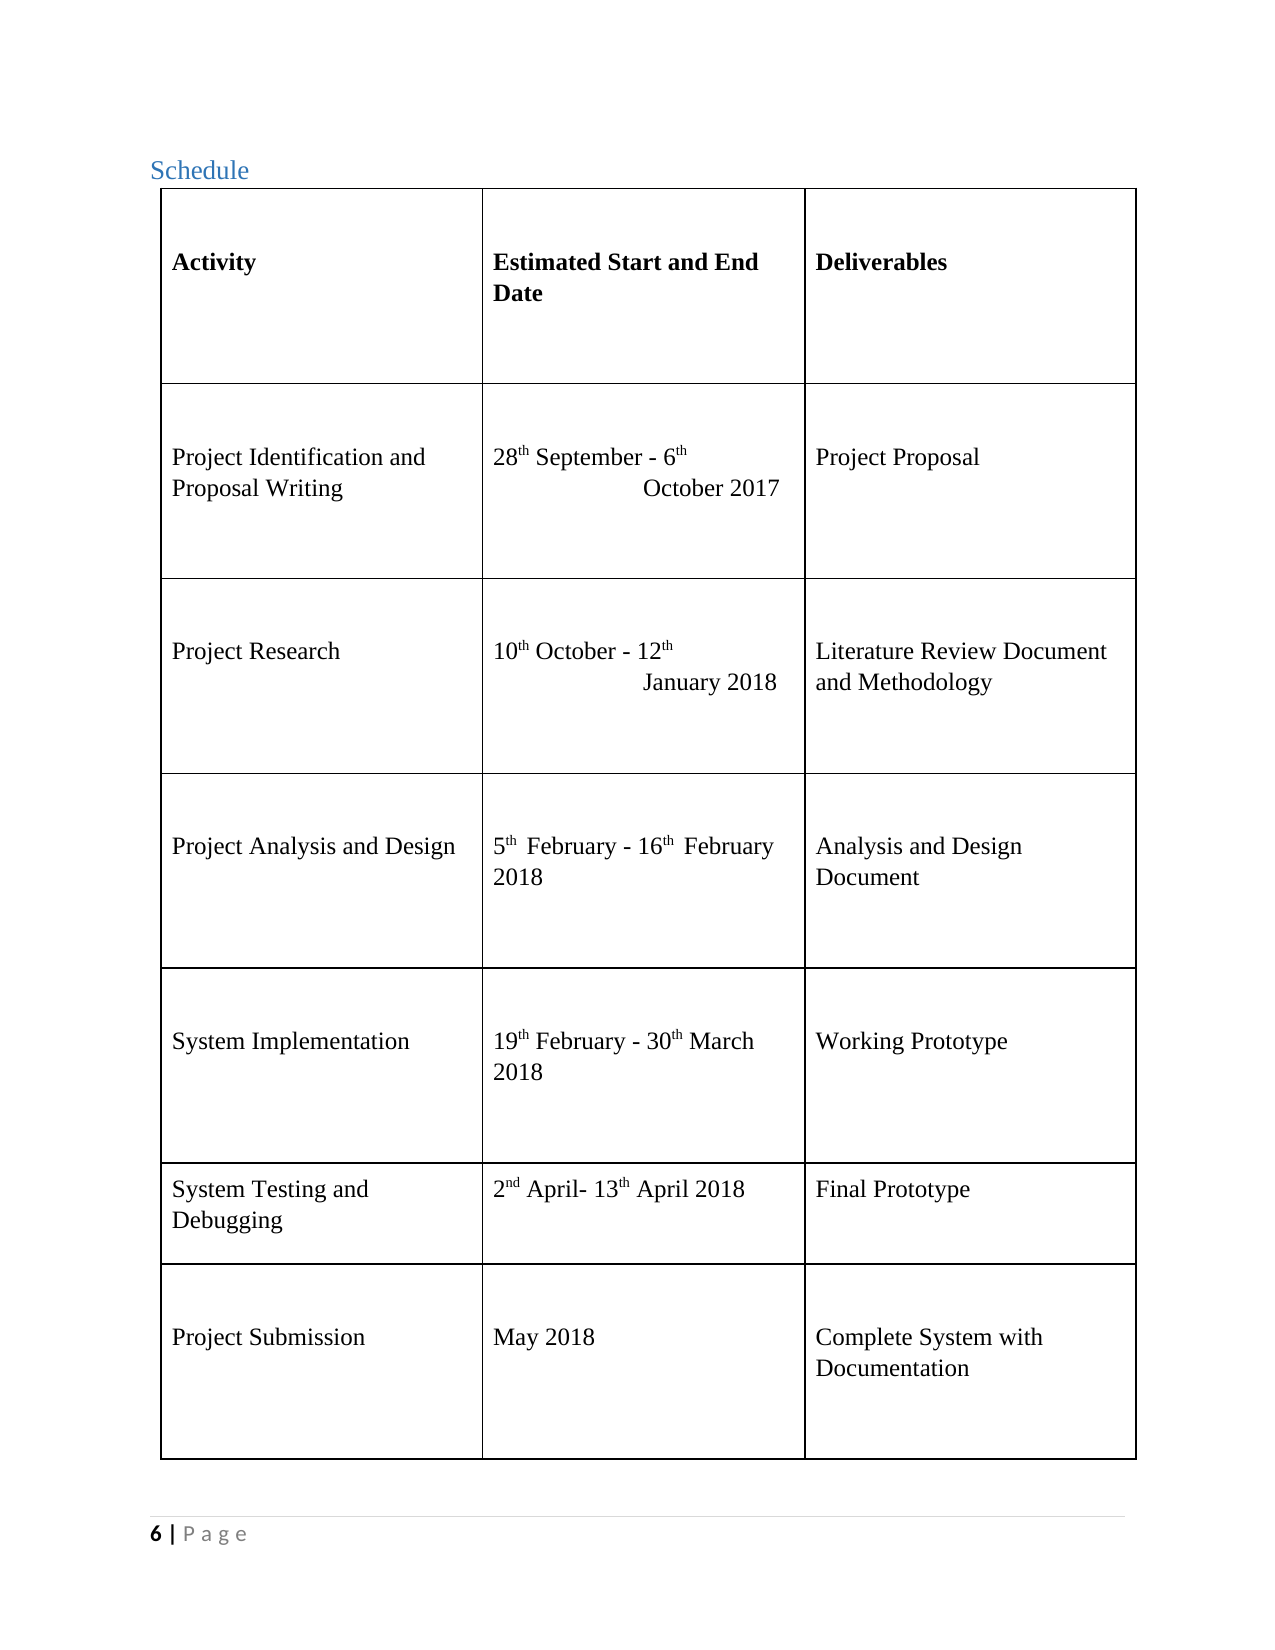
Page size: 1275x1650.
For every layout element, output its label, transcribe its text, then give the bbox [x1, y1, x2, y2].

table_cell 28th September - 6th October 2017 [483, 384, 804, 577]
table_header Activity [162, 189, 482, 383]
subtitle Schedule [150, 154, 1125, 185]
table_cell 10th October - 12th January 2018 [483, 579, 804, 772]
table_cell Literature Review Document and Methodology [806, 579, 1135, 772]
table_cell Analysis and Design Document [806, 774, 1135, 967]
table_header Estimated Start and End Date [483, 189, 804, 383]
table_cell 19th February - 30th March 2018 [483, 969, 804, 1162]
table_cell 5th February - 16th February 2018 [483, 774, 804, 967]
table_cell Project Submission [162, 1265, 482, 1458]
table_cell Final Prototype [806, 1164, 1135, 1263]
table_header Deliverables [806, 189, 1135, 383]
table_cell Project Proposal [806, 384, 1135, 577]
table_cell Working Prototype [806, 969, 1135, 1162]
table_cell Project Research [162, 579, 482, 772]
table_cell 2nd April- 13th April 2018 [483, 1164, 804, 1263]
table_cell Complete System with Documentation [806, 1265, 1135, 1458]
table_cell May 2018 [483, 1265, 804, 1458]
table_cell System Implementation [162, 969, 482, 1162]
table_cell Project Identification and Proposal Writing [162, 384, 482, 577]
table_cell Project Analysis and Design [162, 774, 482, 967]
table_cell System Testing and Debugging [162, 1164, 482, 1263]
